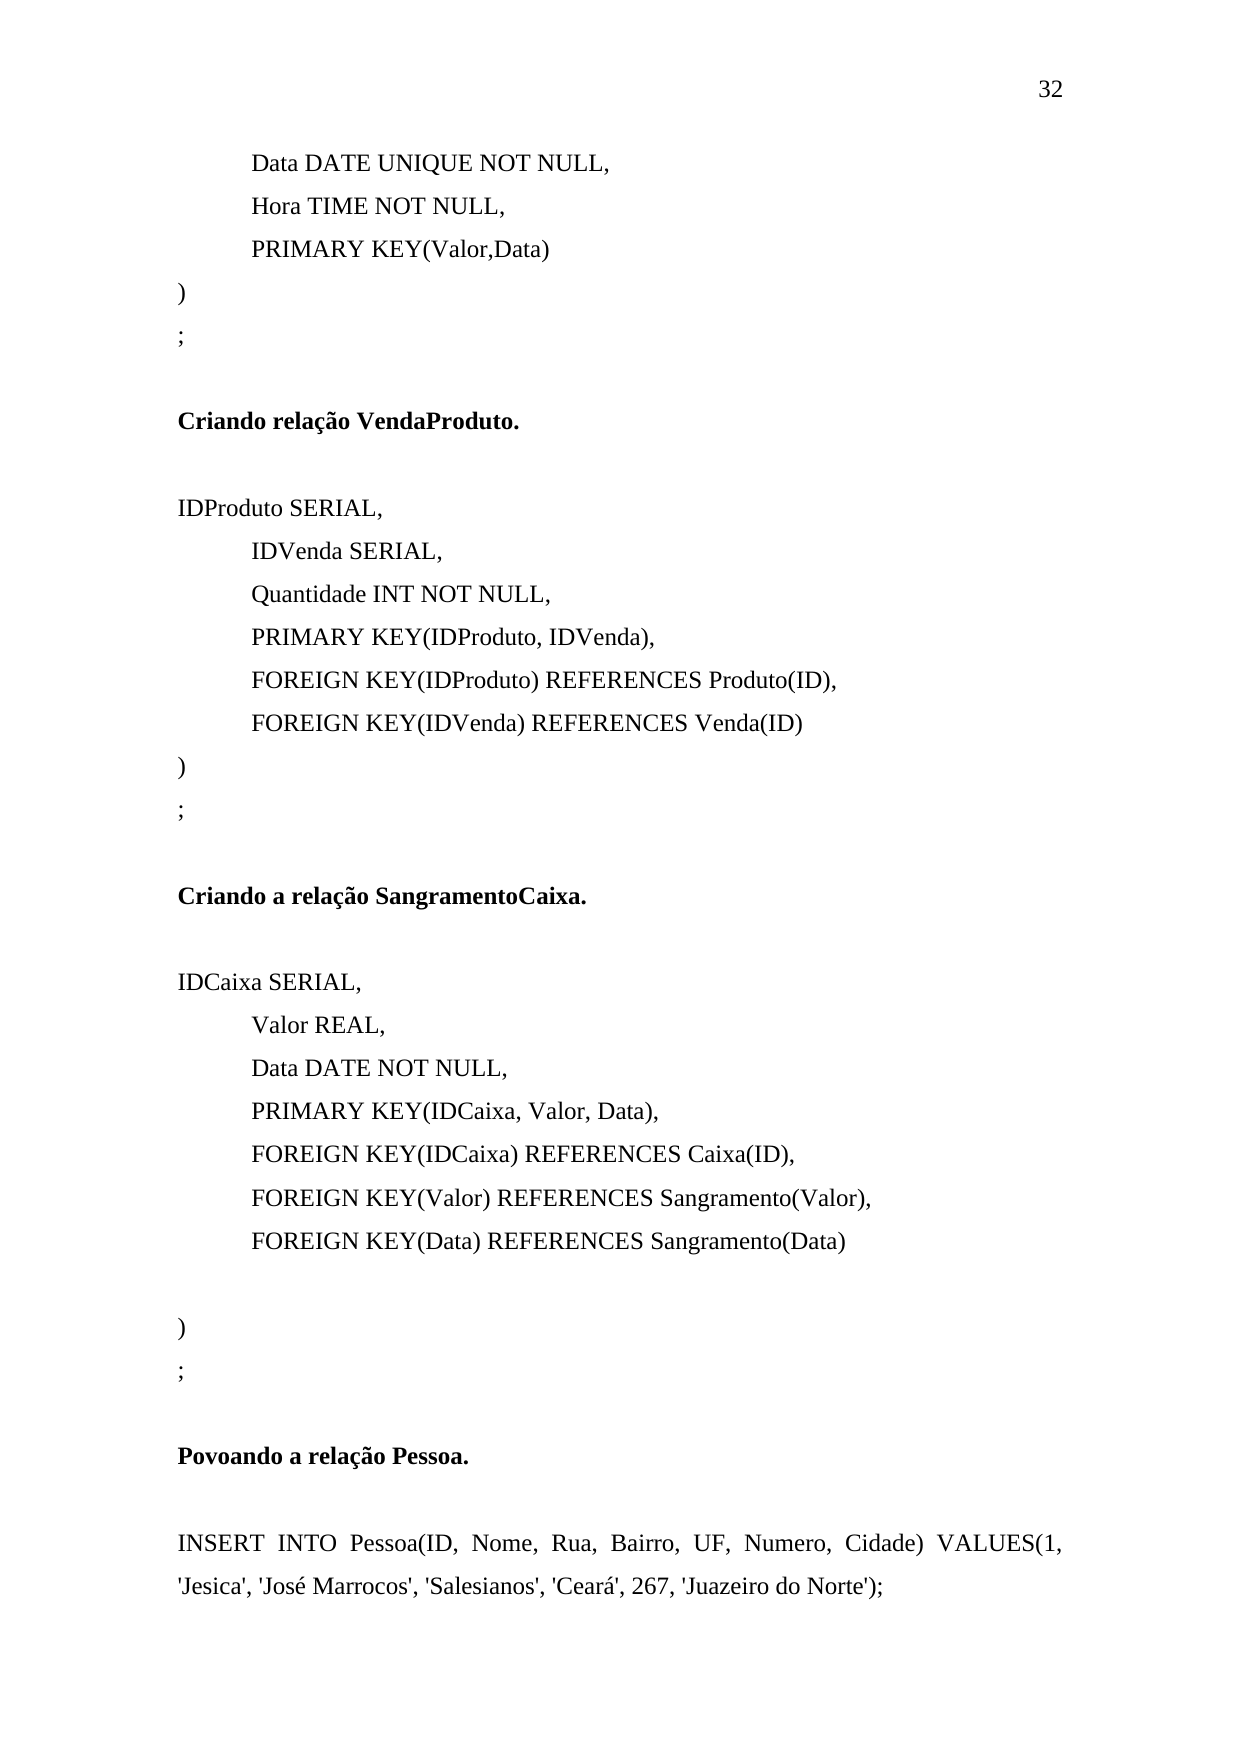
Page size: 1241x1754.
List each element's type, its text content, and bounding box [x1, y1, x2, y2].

text FOREIGN KEY(IDVenda) REFERENCES Venda(ID) [177, 708, 1063, 737]
text ) [177, 1312, 1063, 1341]
text Data DATE NOT NULL, [177, 1053, 1063, 1082]
text ; [177, 320, 1063, 349]
text ) [177, 277, 1063, 306]
text IDCaixa SERIAL, [177, 967, 1063, 996]
text IDProduto SERIAL, [177, 493, 1063, 521]
text ; [177, 794, 1063, 823]
text IDVenda SERIAL, [177, 536, 1063, 564]
text PRIMARY KEY(IDCaixa, Valor, Data), [177, 1096, 1063, 1125]
text PRIMARY KEY(IDProduto, IDVenda), [177, 622, 1063, 651]
text Criando a relação SangramentoCaixa. [177, 881, 1063, 909]
text ) [177, 751, 1063, 780]
text Hora TIME NOT NULL, [177, 191, 1063, 219]
text Valor REAL, [177, 1010, 1063, 1039]
text Criando relação VendaProduto. [177, 406, 1063, 435]
text FOREIGN KEY(Data) REFERENCES Sangramento(Data) [177, 1226, 1063, 1254]
text Quantidade INT NOT NULL, [177, 579, 1063, 608]
text FOREIGN KEY(IDCaixa) REFERENCES Caixa(ID), [177, 1139, 1063, 1168]
text Data DATE UNIQUE NOT NULL, [177, 148, 1063, 176]
text INSERT INTO Pessoa(ID, Nome, Rua, Bairro, UF, Numero, Cidade) VALUES(1, 'Jesica', 'José Marrocos', 'Salesianos', 'Ceará', 267, 'Juazeiro do Norte'); [177, 1528, 1063, 1599]
text FOREIGN KEY(Valor) REFERENCES Sangramento(Valor), [177, 1183, 1063, 1211]
text FOREIGN KEY(IDProduto) REFERENCES Produto(ID), [177, 665, 1063, 694]
text Povoando a relação Pessoa. [177, 1441, 1063, 1470]
text ; [177, 1355, 1063, 1384]
text PRIMARY KEY(Valor,Data) [177, 234, 1063, 263]
